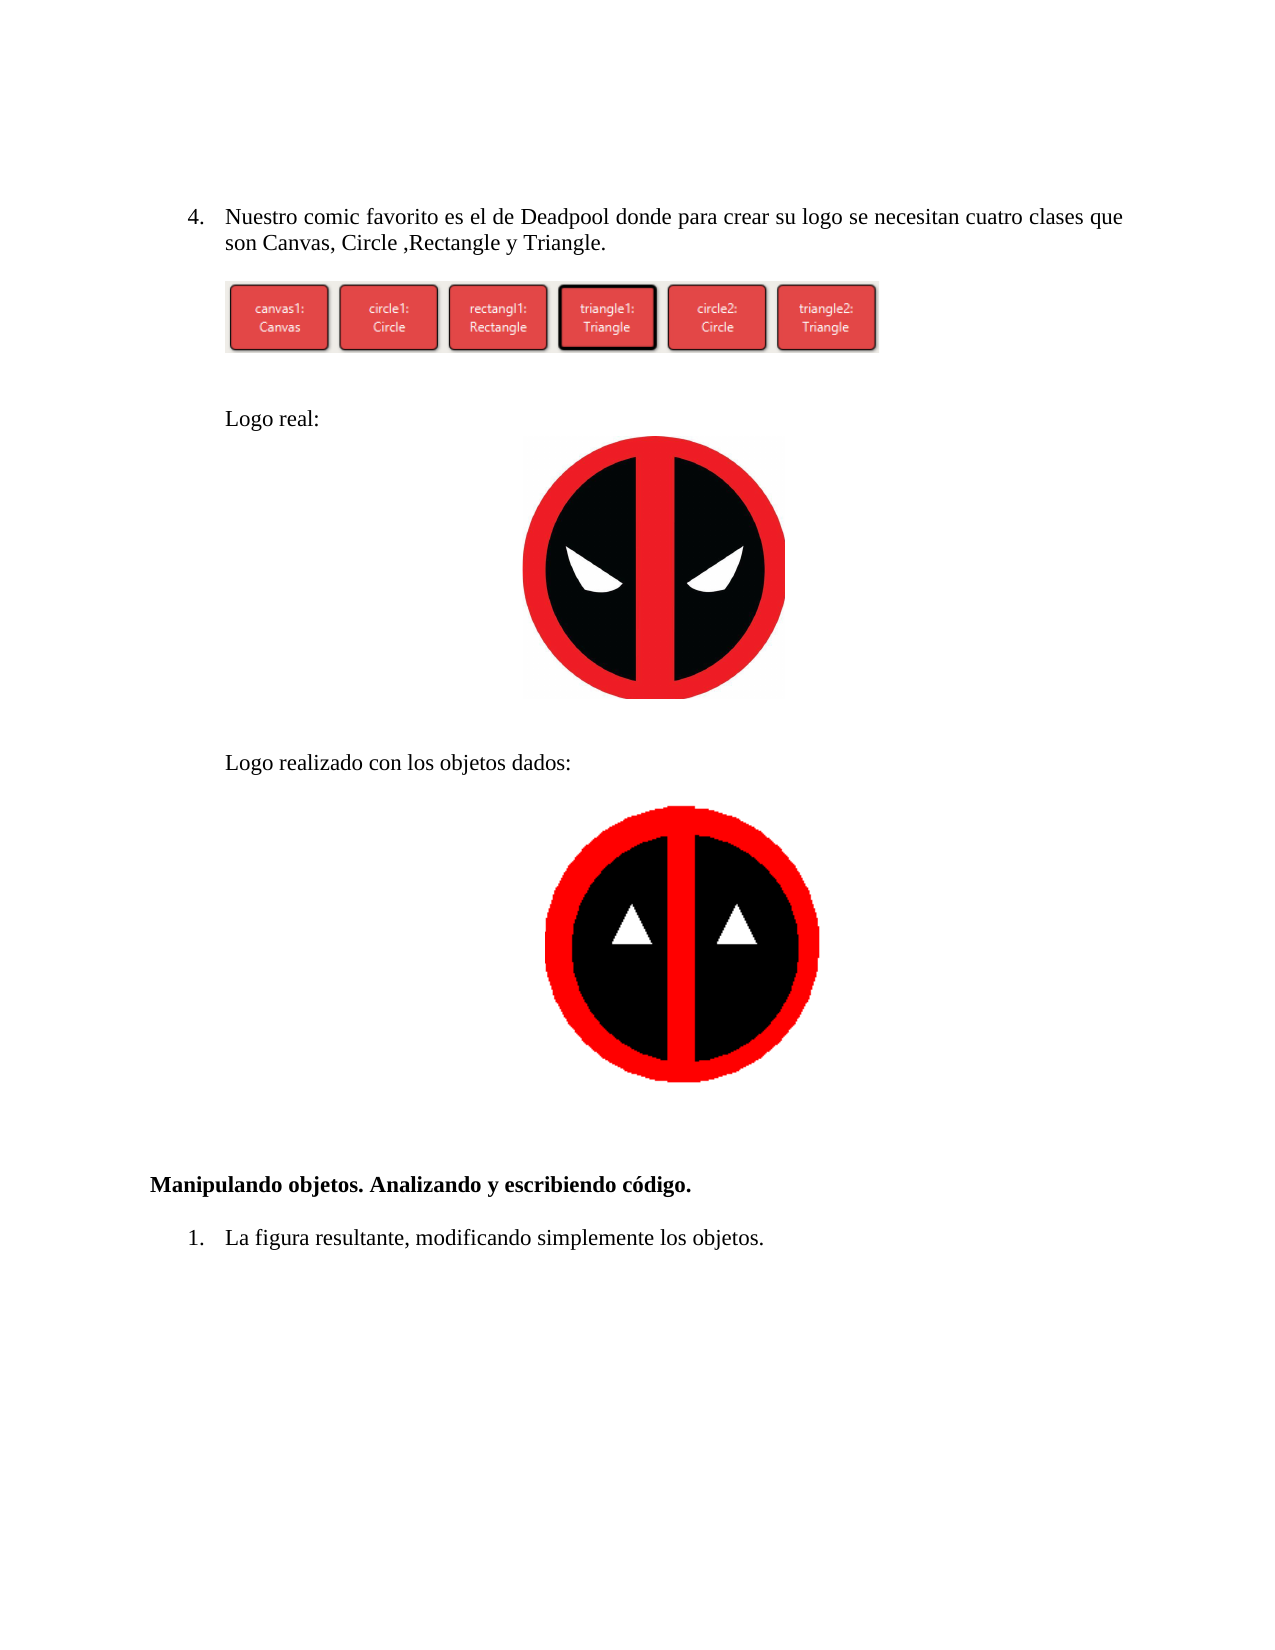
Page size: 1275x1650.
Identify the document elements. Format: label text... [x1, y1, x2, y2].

text Manipulando objetos. Analizando y escribiendo código. [150, 1171, 1125, 1197]
list La figura resultante, modificando simplemente los objetos. [187, 1224, 1125, 1250]
text Logo realizado con los objetos dados: [225, 749, 1125, 776]
list Nuestro comic favorito es el de Deadpool donde para crear su logo se necesitan cuatro clases que son Canvas, Circle ,Rectangle y Triangle. [187, 203, 1125, 255]
text Logo real: [225, 405, 1125, 431]
picture [225, 281, 880, 353]
picture [545, 803, 821, 1088]
picture [522, 436, 785, 699]
